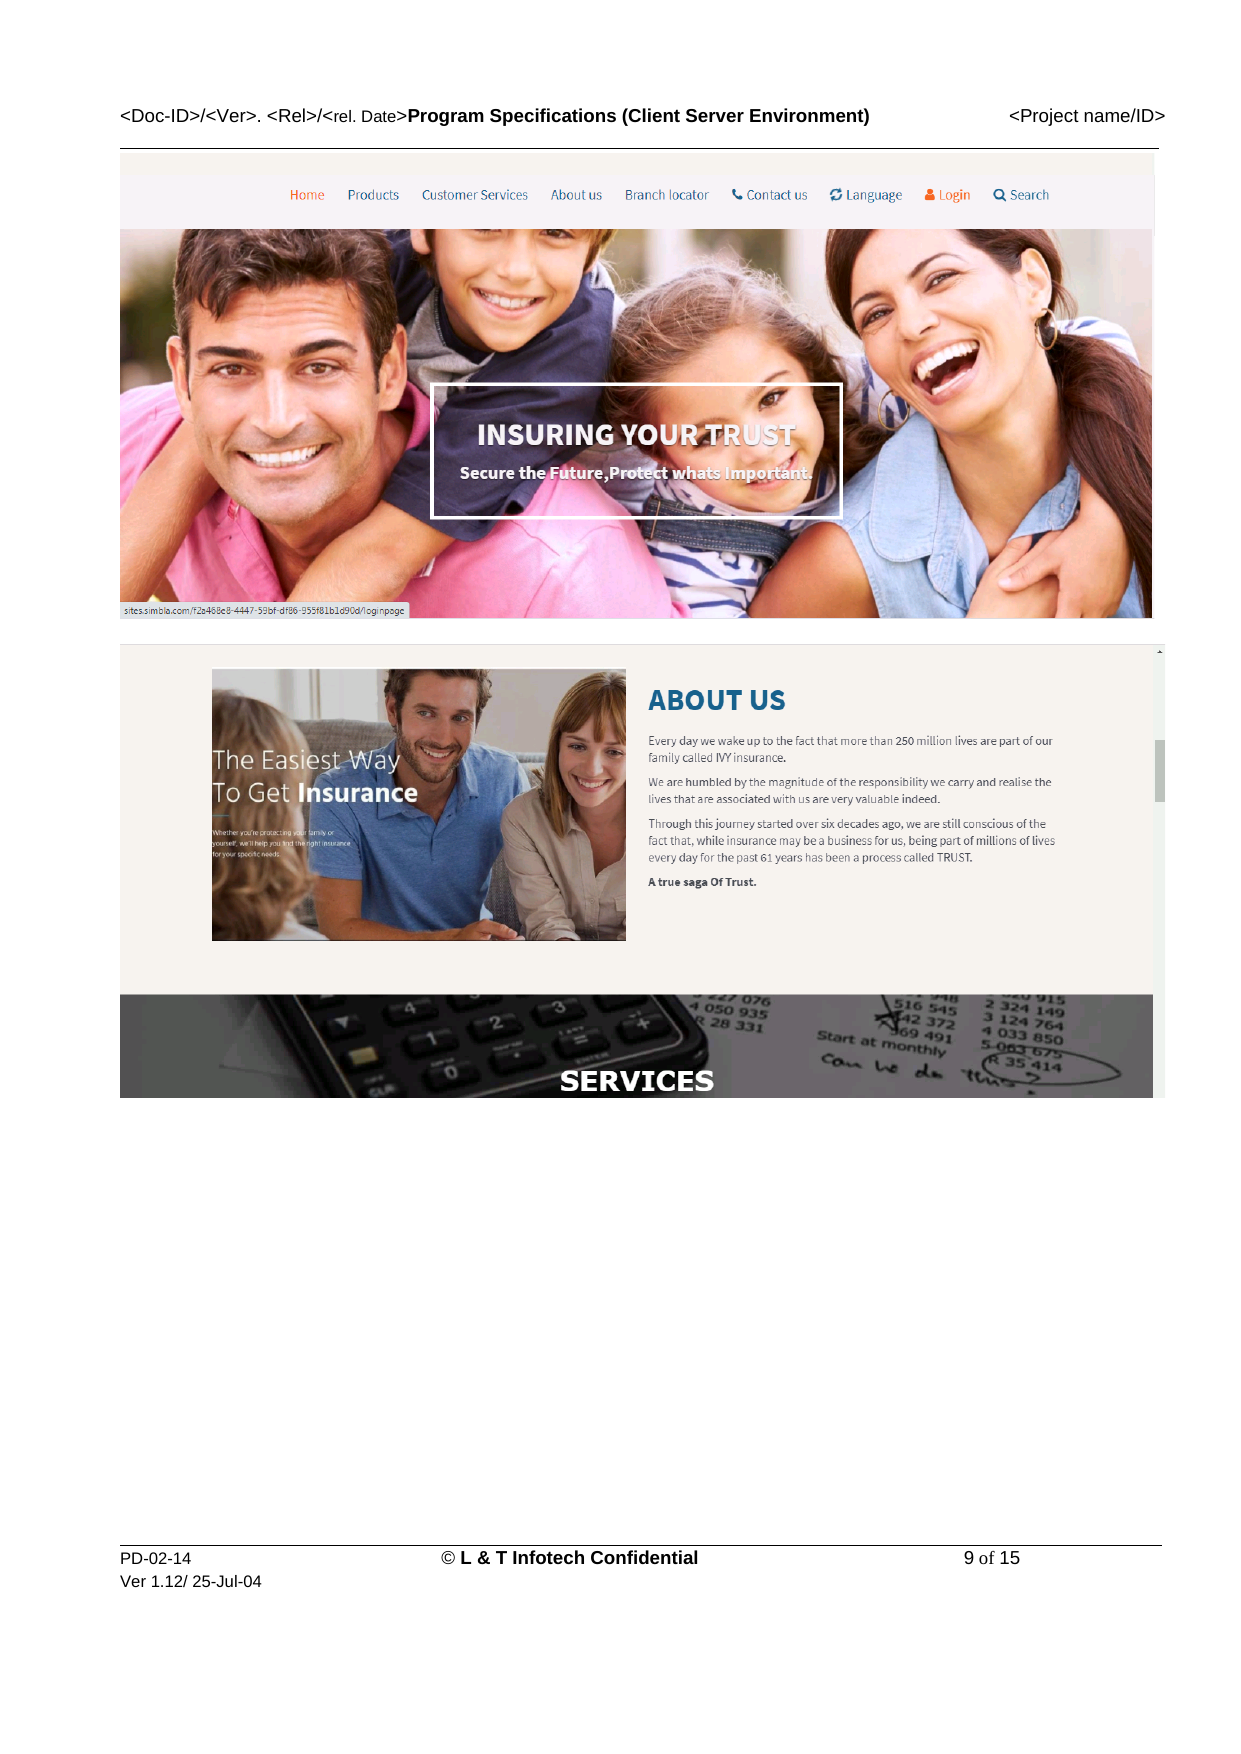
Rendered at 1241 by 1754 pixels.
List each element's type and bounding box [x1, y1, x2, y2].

picture [120, 643, 1166, 1098]
picture [120, 153, 1155, 620]
